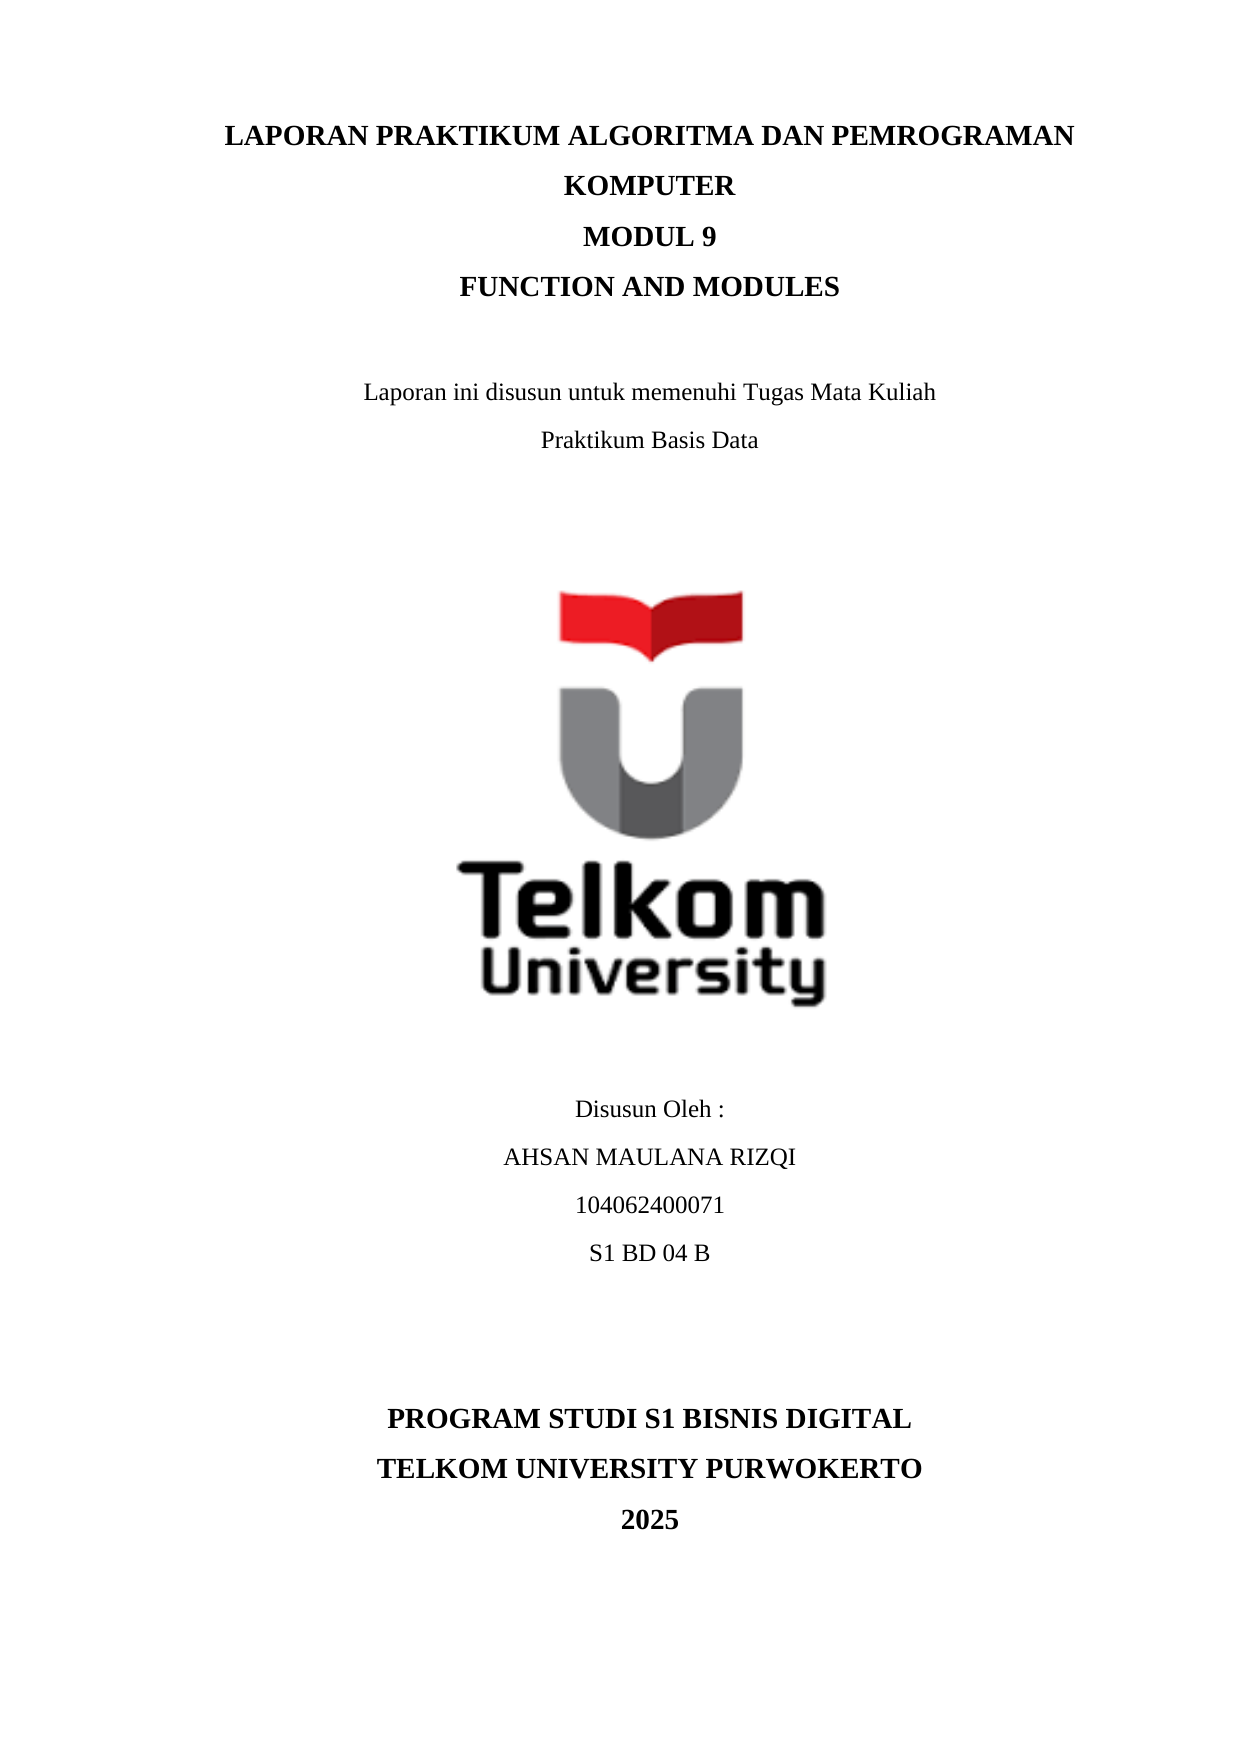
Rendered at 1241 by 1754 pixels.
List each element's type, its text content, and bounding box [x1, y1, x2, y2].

text LAPORAN PRAKTIKUM ALGORITMA DAN PEMROGRAMAN KOMPUTER [177, 118, 1122, 202]
text PROGRAM STUDI S1 BISNIS DIGITAL [177, 1401, 1122, 1435]
text 104062400071 [177, 1190, 1122, 1219]
text AHSAN MAULANA RIZQI [177, 1142, 1122, 1171]
text TELKOM UNIVERSITY PURWOKERTO [177, 1452, 1122, 1485]
text Laporan ini disusun untuk memenuhi Tugas Mata Kuliah [177, 377, 1122, 406]
text Praktikum Basis Data [177, 425, 1122, 454]
text S1 BD 04 B [177, 1238, 1122, 1266]
text FUNCTION AND MODULES [177, 269, 1122, 303]
text MODUL 9 [177, 219, 1122, 252]
picture [391, 528, 908, 1073]
text 2025 [177, 1502, 1122, 1536]
